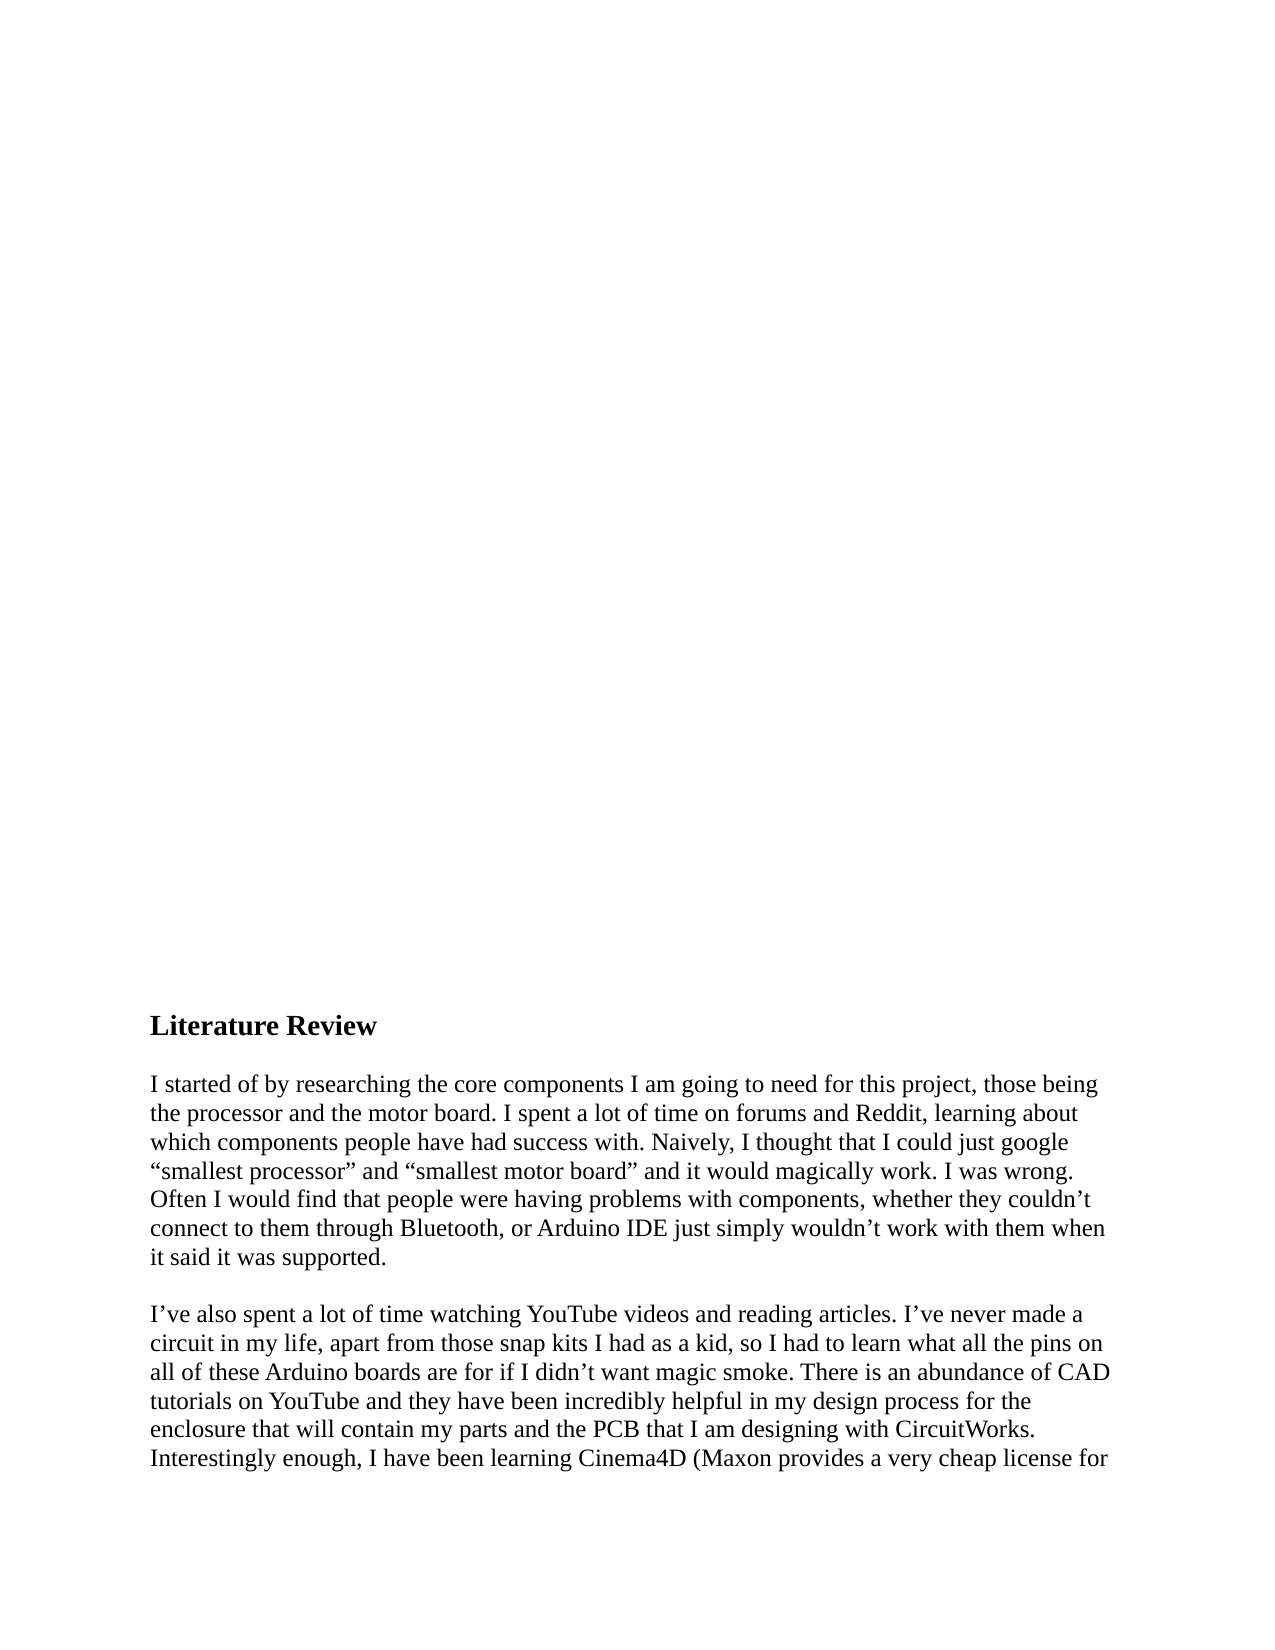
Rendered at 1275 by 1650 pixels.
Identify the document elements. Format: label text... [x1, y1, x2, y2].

text I started of by researching the core components I am going to need for this project, those being the processor and the motor board. I spent a lot of time on forums and Reddit, learning about which components people have had success with. Naively, I thought that I could just google “smallest processor” and “smallest motor board” and it would magically work. I was wrong. Often I would find that people were having problems with components, whether they couldn’t connect to them through Bluetooth, or Arduino IDE just simply wouldn’t work with them when it said it was supported. [150, 1070, 1125, 1271]
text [150, 1300, 1125, 1472]
text Literature Review [150, 1012, 1125, 1041]
